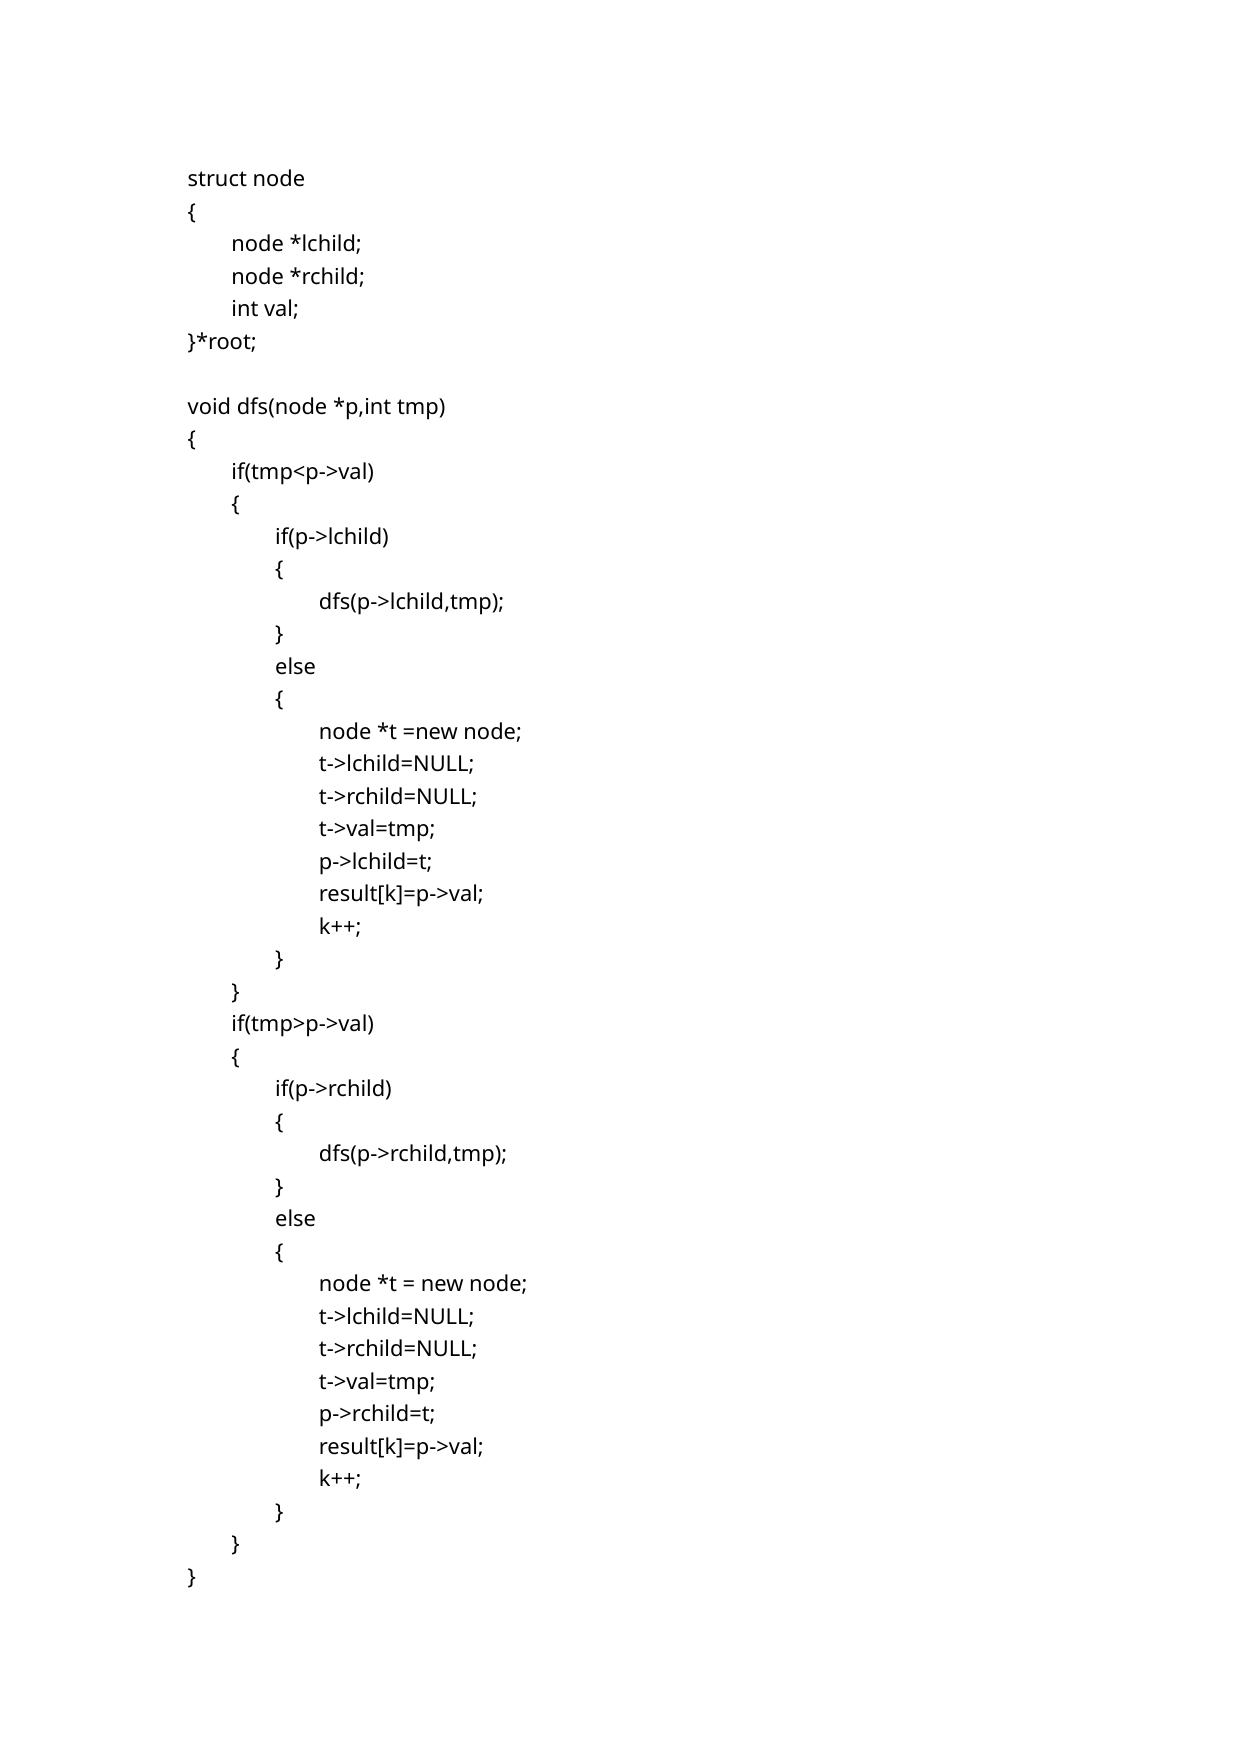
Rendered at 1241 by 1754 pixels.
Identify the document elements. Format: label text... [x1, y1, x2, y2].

text t->lchild=NULL; [187, 1299, 1053, 1332]
text } [187, 942, 1053, 974]
text } [187, 617, 1053, 649]
text t->val=tmp; [187, 1364, 1053, 1397]
text else [187, 1202, 1053, 1234]
text { [187, 552, 1053, 584]
text k++; [187, 909, 1053, 942]
text p->rchild=t; [187, 1397, 1053, 1429]
text dfs(p->lchild,tmp); [187, 584, 1053, 617]
text { [187, 1039, 1053, 1072]
text p->lchild=t; [187, 844, 1053, 877]
text } [187, 1169, 1053, 1202]
text if(p->rchild) [187, 1072, 1053, 1104]
text t->val=tmp; [187, 812, 1053, 844]
text else [187, 649, 1053, 682]
text if(tmp>p->val) [187, 1007, 1053, 1039]
text }*root; [187, 324, 1053, 357]
text if(tmp<p->val) [187, 454, 1053, 487]
text { [187, 1234, 1053, 1267]
text } [187, 974, 1053, 1007]
text { [187, 422, 1053, 454]
text { [187, 1104, 1053, 1137]
text t->lchild=NULL; [187, 747, 1053, 779]
text int val; [187, 292, 1053, 324]
text result[k]=p->val; [187, 1429, 1053, 1462]
text result[k]=p->val; [187, 877, 1053, 909]
text t->rchild=NULL; [187, 779, 1053, 812]
text node *rchild; [187, 259, 1053, 292]
text if(p->lchild) [187, 519, 1053, 552]
text void dfs(node *p,int tmp) [187, 389, 1053, 422]
text t->rchild=NULL; [187, 1332, 1053, 1364]
text { [187, 194, 1053, 227]
text { [187, 682, 1053, 714]
text node *lchild; [187, 227, 1053, 259]
text node *t =new node; [187, 714, 1053, 747]
text { [187, 487, 1053, 519]
text node *t = new node; [187, 1267, 1053, 1299]
text dfs(p->rchild,tmp); [187, 1137, 1053, 1169]
text } [187, 1494, 1053, 1527]
text } [187, 1559, 1053, 1592]
text struct node [187, 162, 1053, 194]
text } [187, 1527, 1053, 1559]
text k++; [187, 1462, 1053, 1494]
